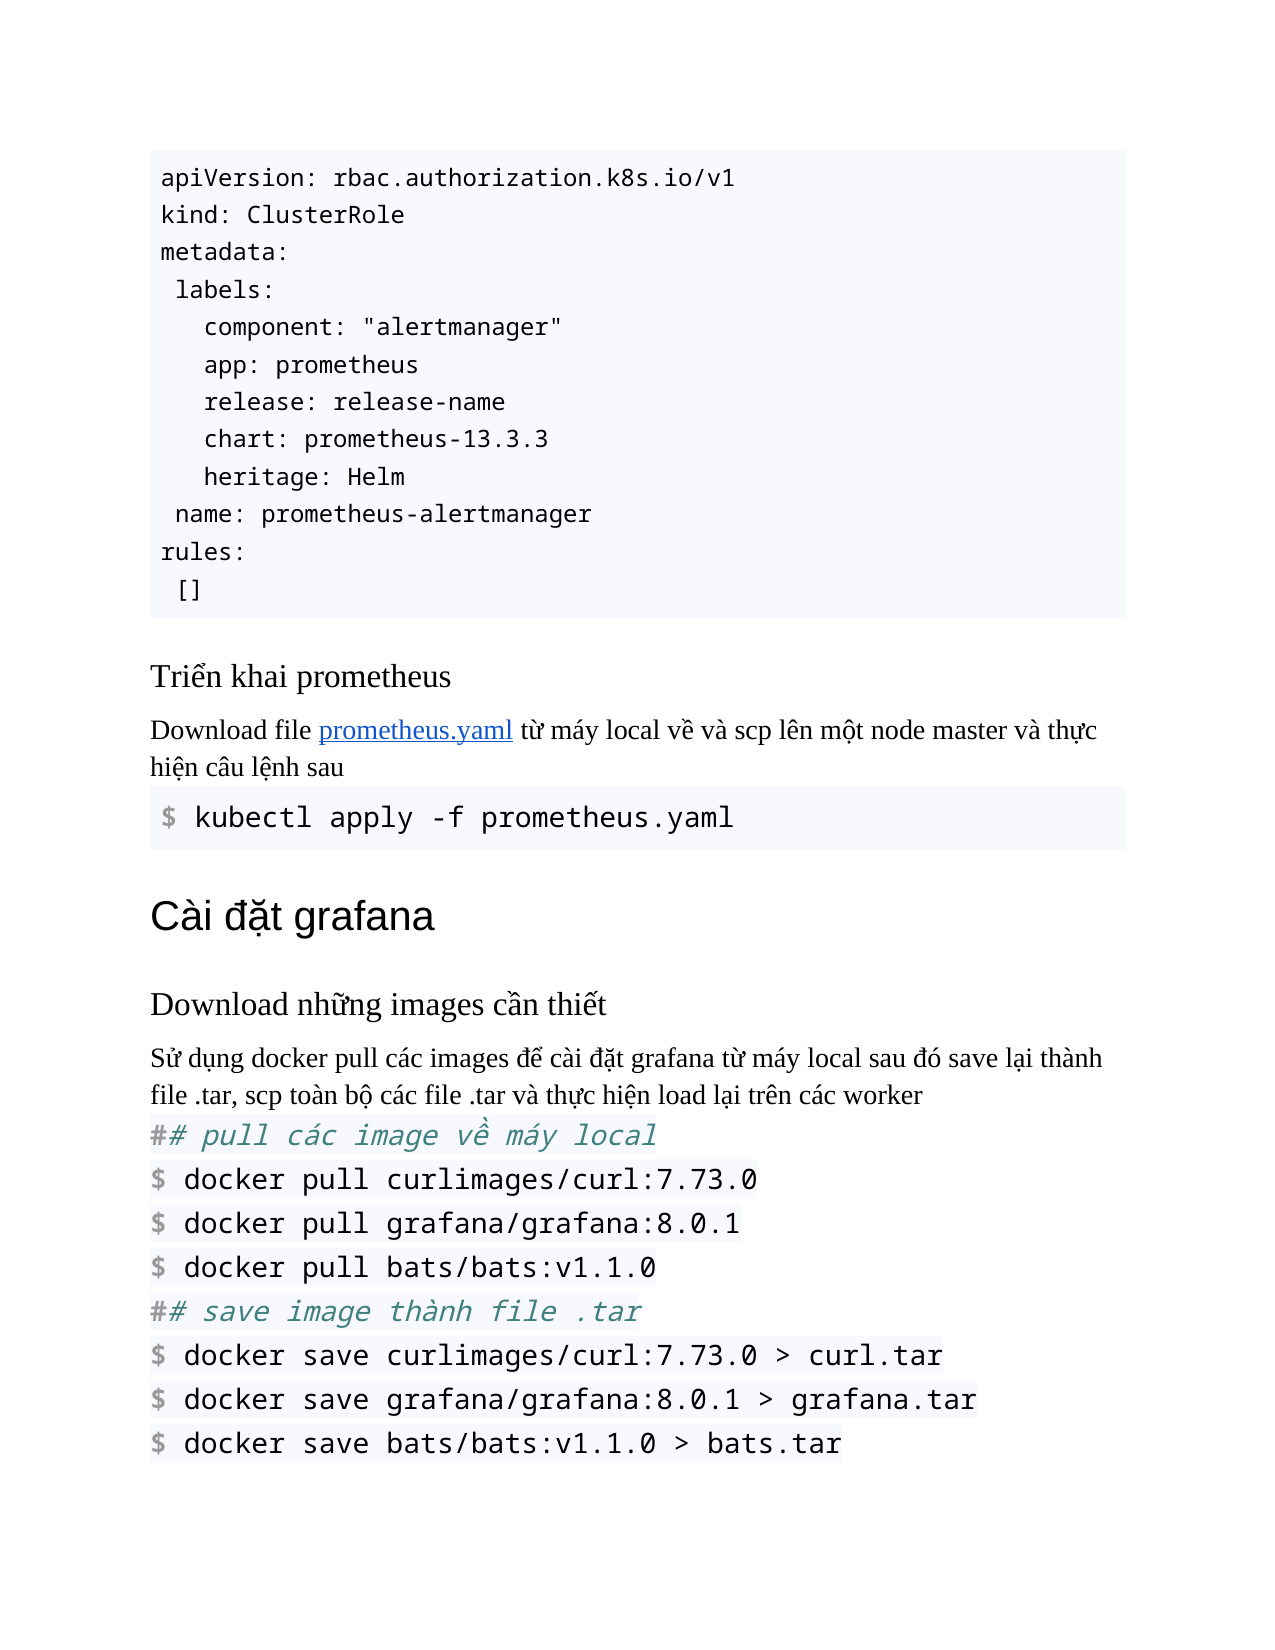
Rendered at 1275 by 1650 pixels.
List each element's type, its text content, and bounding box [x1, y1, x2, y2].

text Download file prometheus.yaml từ máy local về và scp lên một node master và thực hiện câu lệnh sau [150, 713, 1125, 782]
text ## pull các image về máy local $ docker pull curlimages/curl:7.73.0 $ docker pull grafana/grafana:8.0.1 $ docker pull bats/bats:v1.1.0 ## save image thành file .tar $ docker save curlimages/curl:7.73.0 > curl.tar $ docker save grafana/grafana:8.0.1 > grafana.tar $ docker save bats/bats:v1.1.0 > bats.tar [150, 1115, 1125, 1462]
subtitle Download những images cần thiết [150, 984, 1125, 1023]
table_header apiVersion: rbac.authorization.k8s.io/v1 kind: ClusterRole metadata: labels: component: "alertmanager" app: prometheus release: release-name chart: prometheus-13.3.3 heritage: Helm name: prometheus-alertmanager rules: [] [150, 150, 1125, 619]
subtitle Triển khai prometheus [150, 656, 1125, 694]
table_header $ kubectl apply -f prometheus.yaml [150, 787, 1125, 850]
text Sử dụng docker pull các images để cài đặt grafana từ máy local sau đó save lại thành file .tar, scp toàn bộ các file .tar và thực hiện load lại trên các worker [150, 1041, 1125, 1111]
subtitle Cài đặt grafana [150, 892, 1125, 940]
